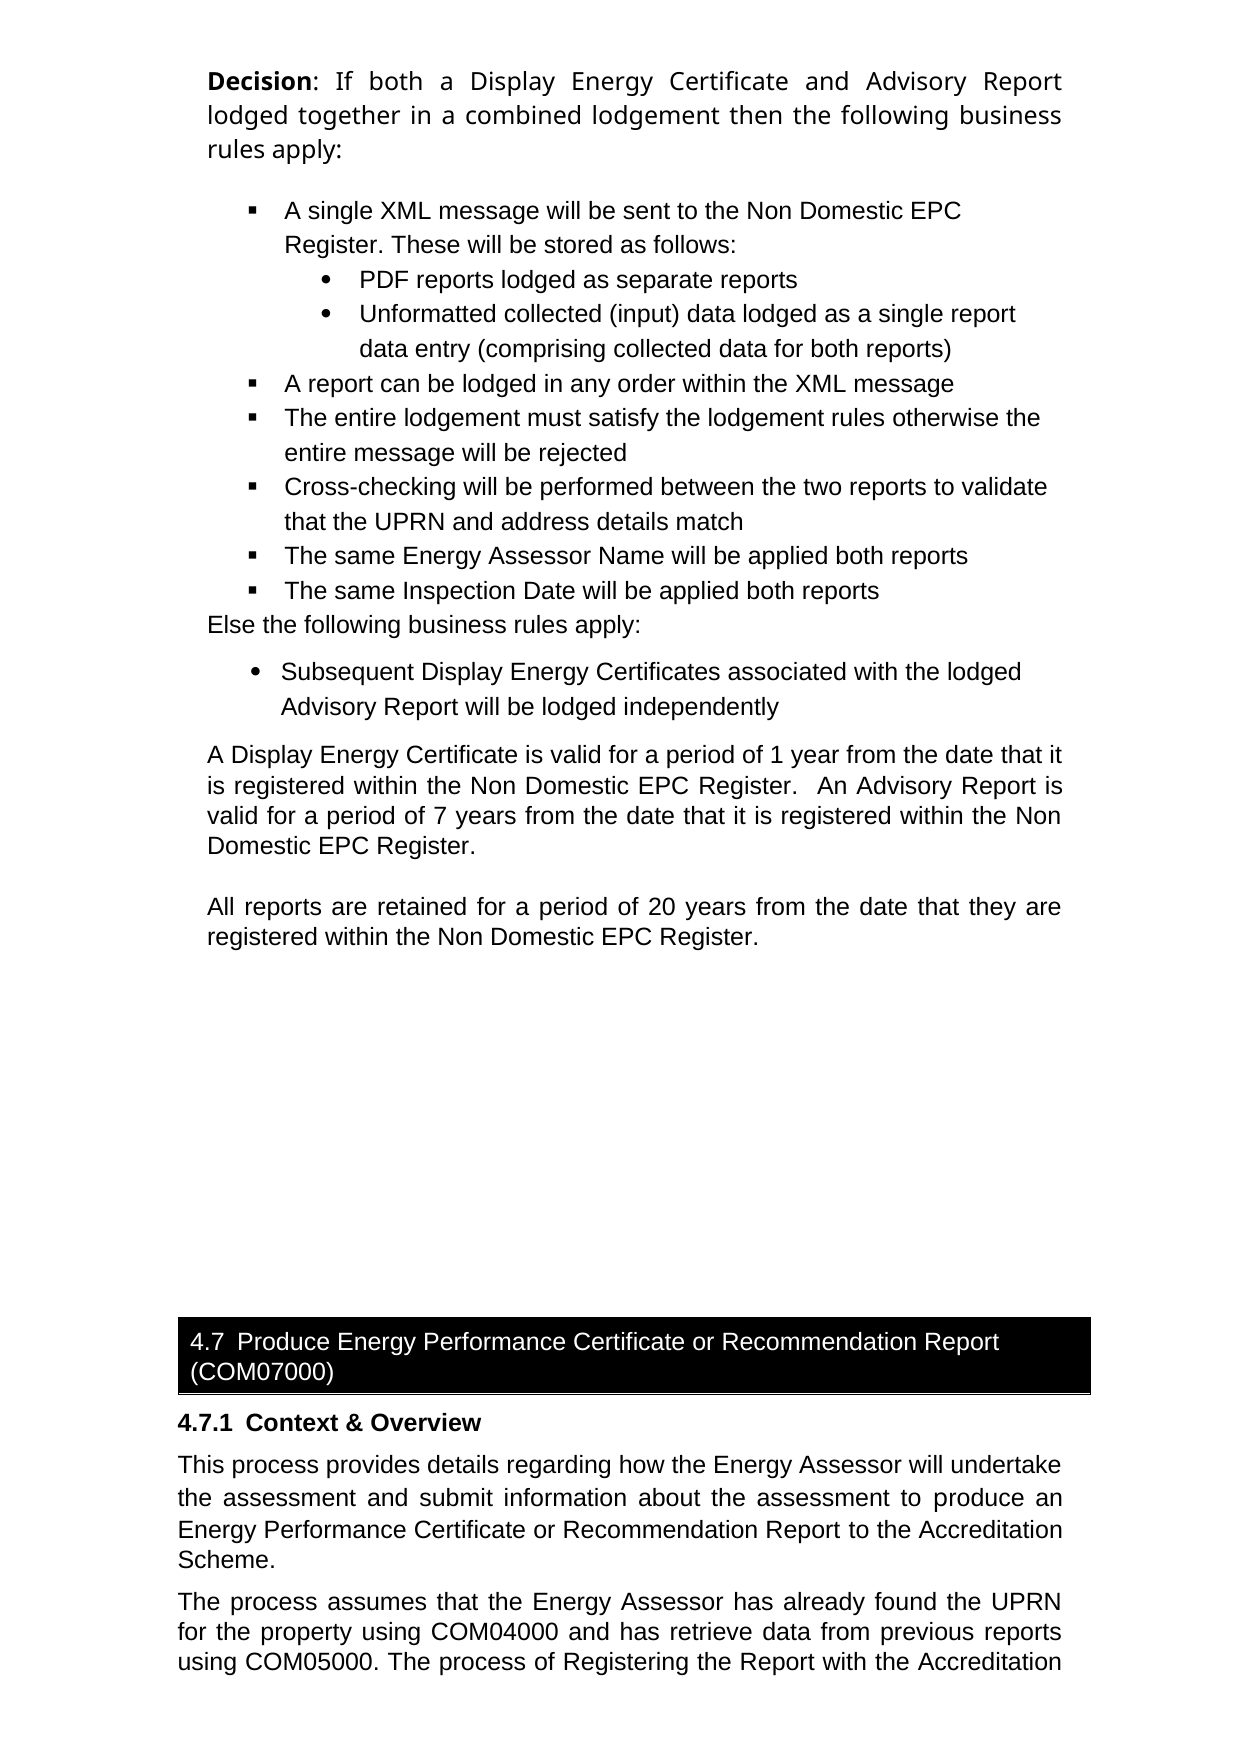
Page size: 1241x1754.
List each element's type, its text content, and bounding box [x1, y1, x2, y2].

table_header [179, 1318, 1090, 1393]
list A single XML message will be sent to the Non Domestic EPC Register. These will be stored as follows: [247, 196, 1063, 259]
list Subsequent Display Energy Certificates associated with the lodged Advisory Report will be lodged independently [251, 657, 1063, 721]
text 4.7.1 Context & Overview [177, 1407, 1063, 1437]
text Decision: If both a Display Energy Certificate and Advisory Report lodged together in a combined lodgement then the following business rules apply: [207, 63, 1063, 166]
text Else the following business rules apply: [207, 610, 1063, 639]
text All reports are retained for a period of 20 years from the date that they are registered within the Non Domestic EPC Register. [207, 890, 1063, 950]
list The same Energy Assessor Name will be applied both reports [247, 541, 1063, 570]
text A Display Energy Certificate is valid for a period of 1 year from the date that it is registered within the Non Domestic EPC Register. An Advisory Report is valid for a period of 7 years from the date that it is registered within the Non Domestic EPC Register. [207, 739, 1063, 860]
list PDF reports lodged as separate reports [322, 265, 1063, 294]
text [177, 1585, 1063, 1676]
list Cross-checking will be performed between the two reports to validate that the UPRN and address details match [247, 472, 1063, 536]
list Unformatted collected (input) data lodged as a single report data entry (comprising collected data for both reports) [322, 299, 1063, 363]
list The entire lodgement must satisfy the lodgement rules otherwise the entire message will be rejected [247, 403, 1063, 466]
list The same Inspection Date will be applied both reports [247, 576, 1063, 605]
text This process provides details regarding how the Energy Assessor will undertake the assessment and submit information about the assessment to produce an Energy Performance Certificate or Recommendation Report to the Accreditation Scheme. [177, 1449, 1063, 1574]
list A report can be lodged in any order within the XML message [247, 368, 1063, 397]
